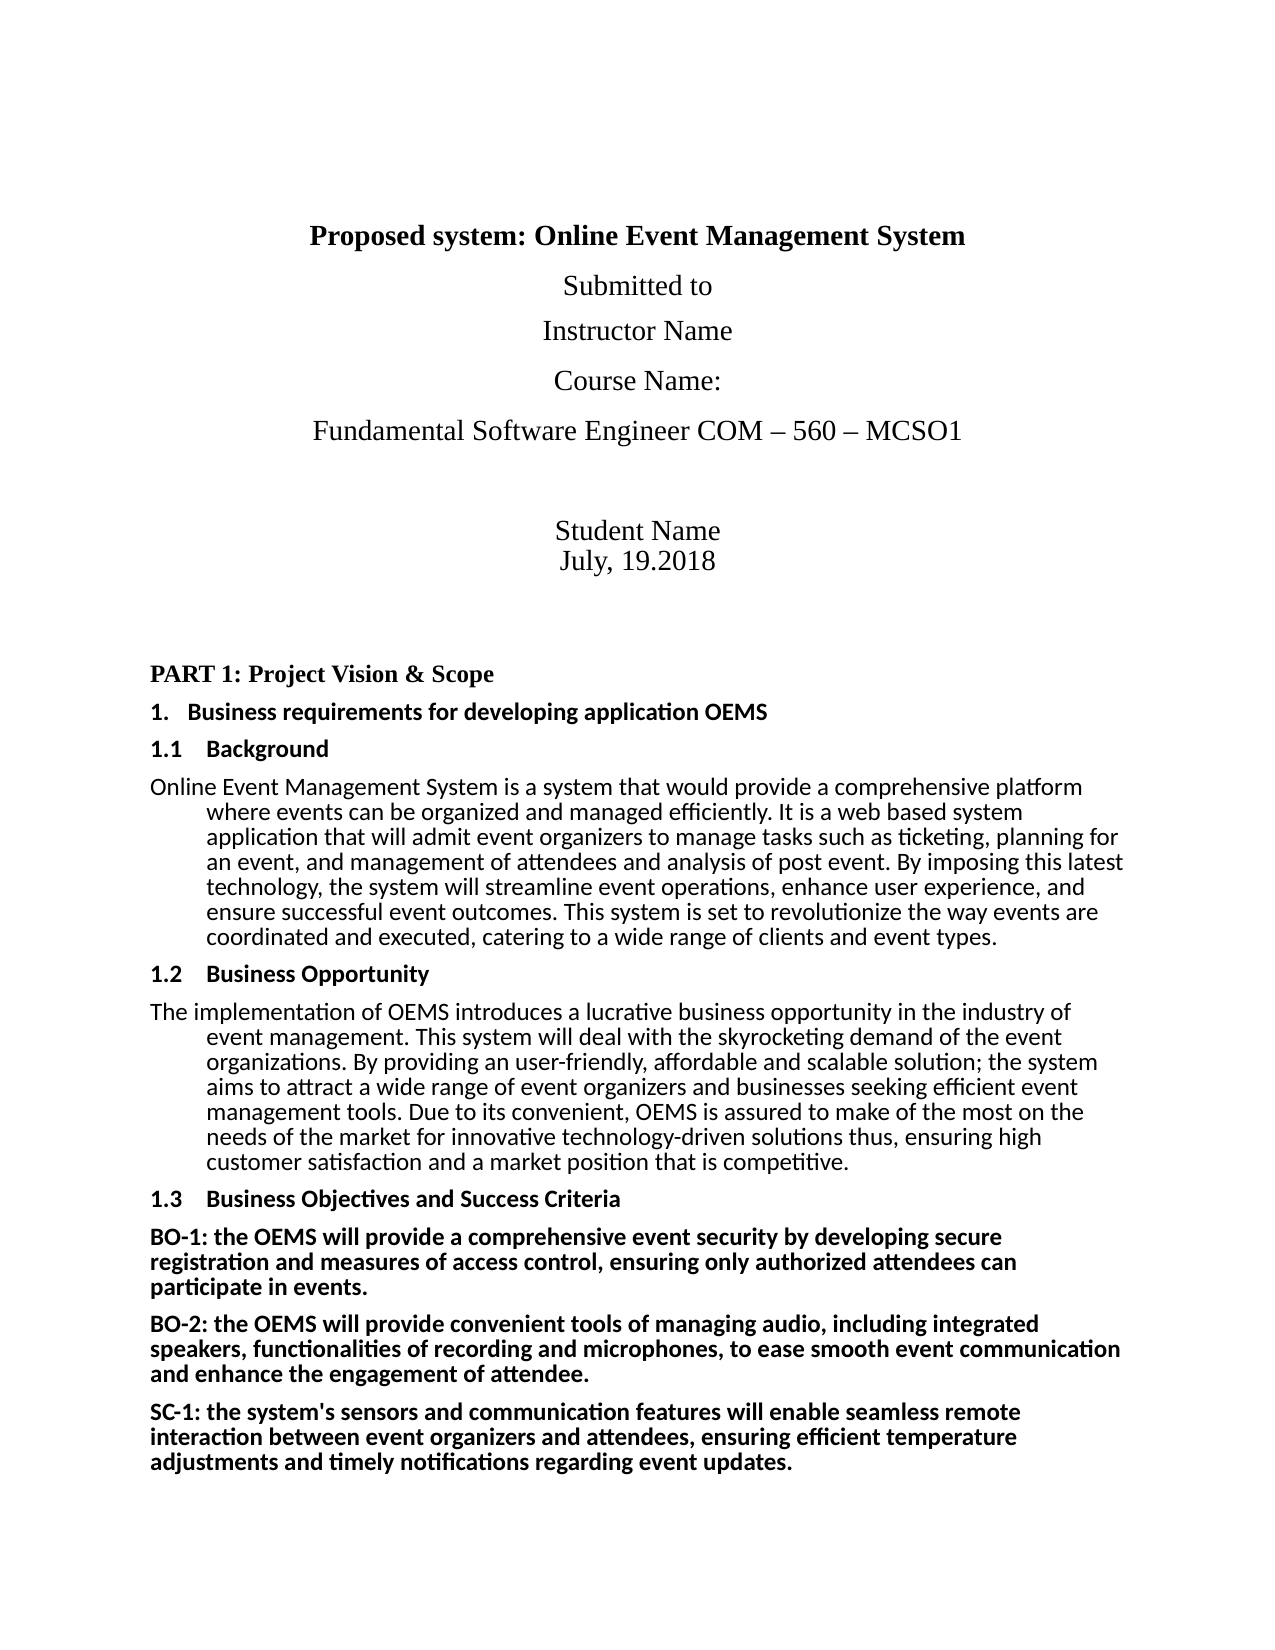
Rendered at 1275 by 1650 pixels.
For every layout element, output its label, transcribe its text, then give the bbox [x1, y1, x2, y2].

text 1.1 Background [150, 737, 1125, 762]
text 1.2 Business Opportunity [150, 962, 1125, 987]
text Course Name: [150, 350, 1125, 400]
text Submitted to [150, 275, 1125, 300]
text 1. Business requirements for developing application OEMS [150, 700, 1125, 725]
text Fundamental Software Engineer COM – 560 – MCSO1 [150, 400, 1125, 450]
text PART 1: Project Vision & Scope [150, 662, 1125, 687]
text SC-1: the system's sensors and communication features will enable seamless remote interaction between event organizers and attendees, ensuring efficient temperature adjustments and timely notifications regarding event updates. [150, 1400, 1125, 1475]
text BO-2: the OEMS will provide convenient tools of managing audio, including integrated speakers, functionalities of recording and microphones, to ease smooth event communication and enhance the engagement of attendee. [150, 1312, 1125, 1387]
text Student Name [150, 500, 1125, 550]
text The implementation of OEMS introduces a lucrative business opportunity in the industry of event management. This system will deal with the skyrocketing demand of the event organizations. By providing an user-friendly, affordable and scalable solution; the system aims to attract a wide range of event organizers and businesses seeking efficient event management tools. Due to its convenient, OEMS is assured to make of the most on the needs of the market for innovative technology-driven solutions thus, ensuring high customer satisfaction and a market position that is competitive. [150, 1000, 1125, 1175]
text BO-1: the OEMS will provide a comprehensive event security by developing secure registration and measures of access control, ensuring only authorized attendees can participate in events. [150, 1225, 1125, 1300]
text July, 19.2018 [150, 550, 1125, 575]
text Instructor Name [150, 300, 1125, 350]
text Online Event Management System is a system that would provide a comprehensive platform where events can be organized and managed efficiently. It is a web based system application that will admit event organizers to manage tasks such as ticketing, planning for an event, and management of attendees and analysis of post event. By imposing this latest technology, the system will streamline event operations, enhance user experience, and ensure successful event outcomes. This system is set to revolutionize the way events are coordinated and executed, catering to a wide range of clients and event types. [150, 775, 1125, 950]
text 1.3 Business Objectives and Success Criteria [150, 1187, 1125, 1212]
text Proposed system: Online Event Management System [150, 225, 1125, 250]
